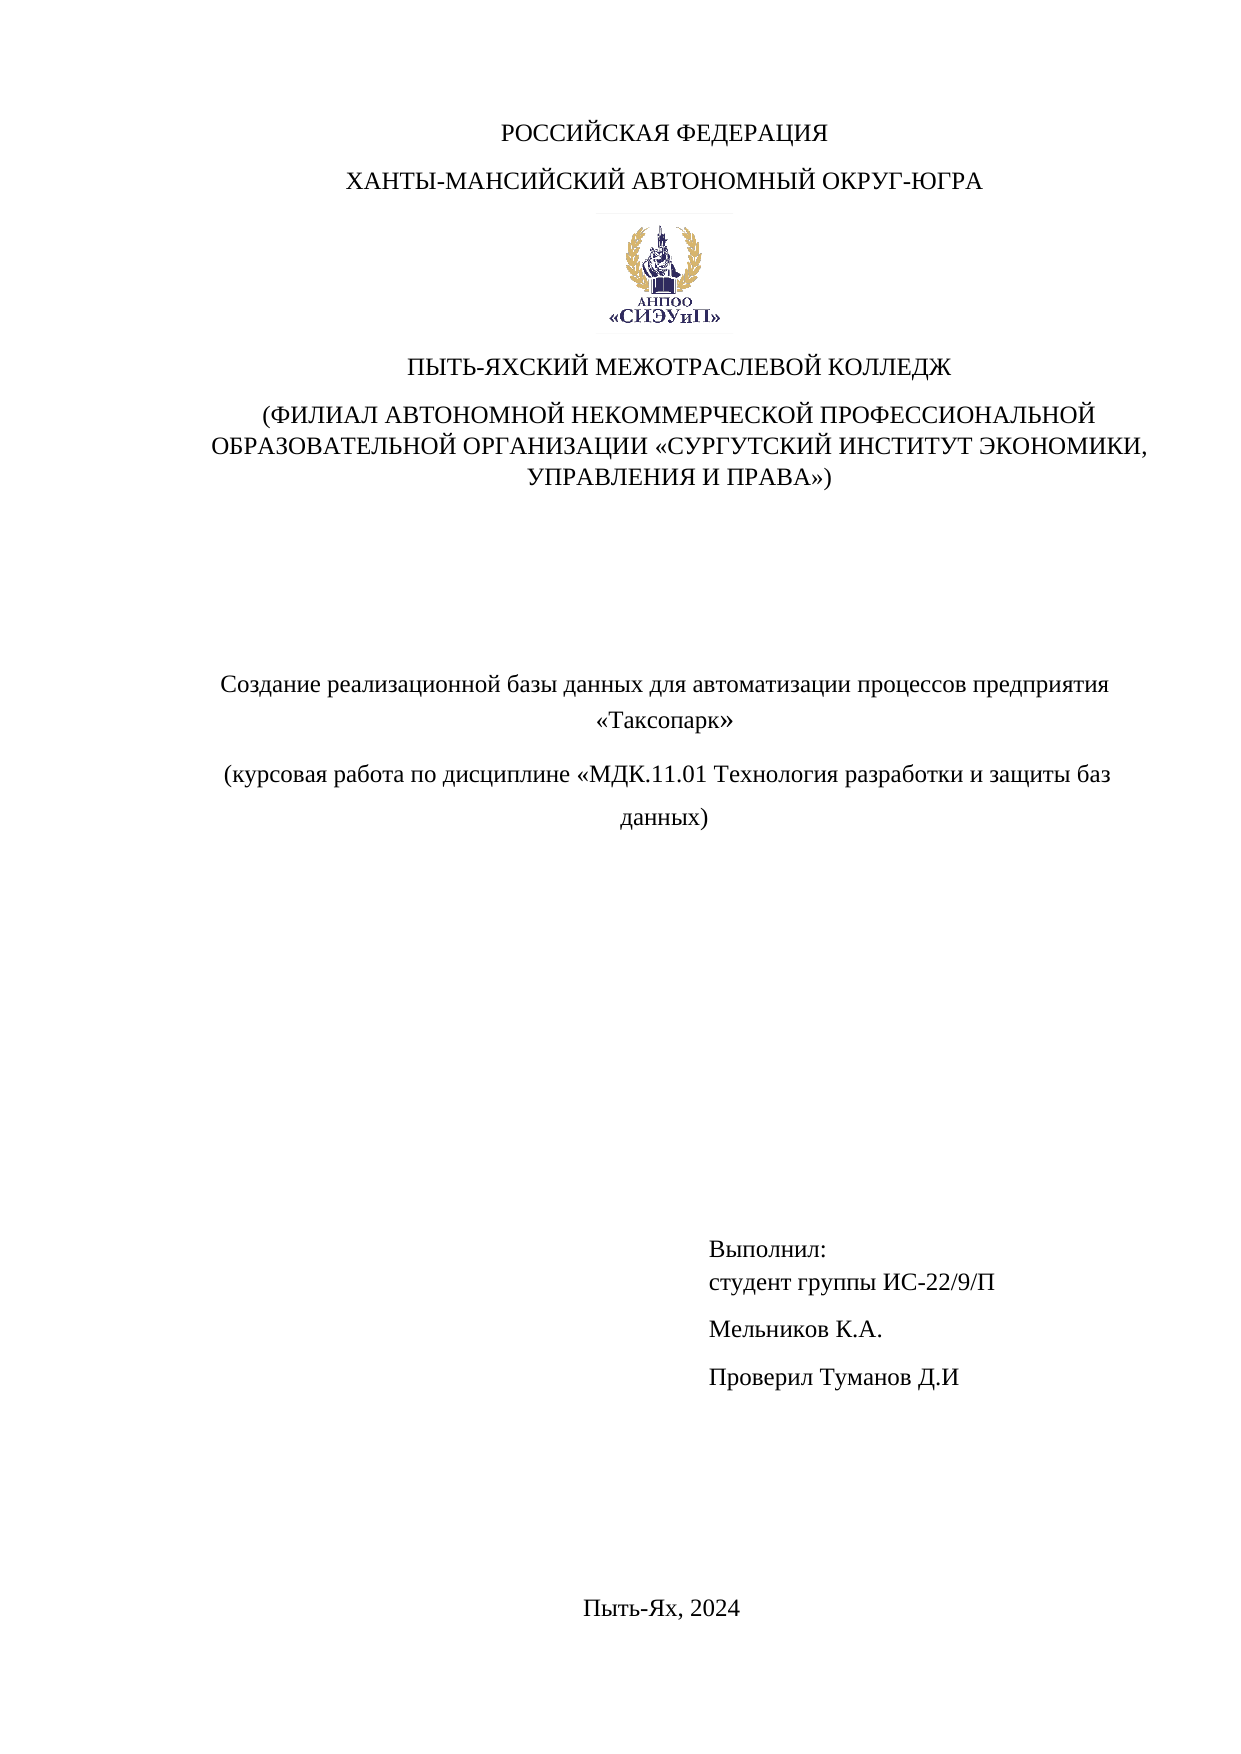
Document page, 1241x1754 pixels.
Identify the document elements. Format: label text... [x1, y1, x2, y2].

text Создание реализационной базы данных для автоматизации процессов предприятия «Таксопарк» [178, 669, 1152, 734]
text ХАНТЫ-МАНСИЙСКИЙ АВТОНОМНЫЙ ОКРУГ-ЮГРА [177, 166, 1152, 194]
text (курсовая работа по дисциплине «МДК.11.01 Технология разработки и защиты баз данных) [177, 759, 1151, 831]
text Выполнил: [650, 1234, 1146, 1263]
text ПЫТЬ-ЯХСКИЙ МЕЖОТРАСЛЕВОЙ КОЛЛЕДЖ [177, 352, 1181, 381]
text Мельников К.А. [650, 1314, 1146, 1343]
text студент группы ИС-22/9/П [650, 1267, 1146, 1295]
text РОССИЙСКАЯ ФЕДЕРАЦИЯ [177, 118, 1152, 147]
picture [595, 213, 734, 334]
text (ФИЛИАЛ АВТОНОМНОЙ НЕКОММЕРЧЕСКОЙ ПРОФЕССИОНАЛЬНОЙ ОБРАЗОВАТЕЛЬНОЙ ОРГАНИЗАЦИИ «СУРГУТСКИЙ ИНСТИТУТ ЭКОНОМИКИ, УПРАВЛЕНИЯ И ПРАВА») [177, 400, 1181, 491]
text Проверил Туманов Д.И [709, 1362, 1146, 1391]
text Пыть-Ях, 2024 [177, 1593, 1146, 1622]
